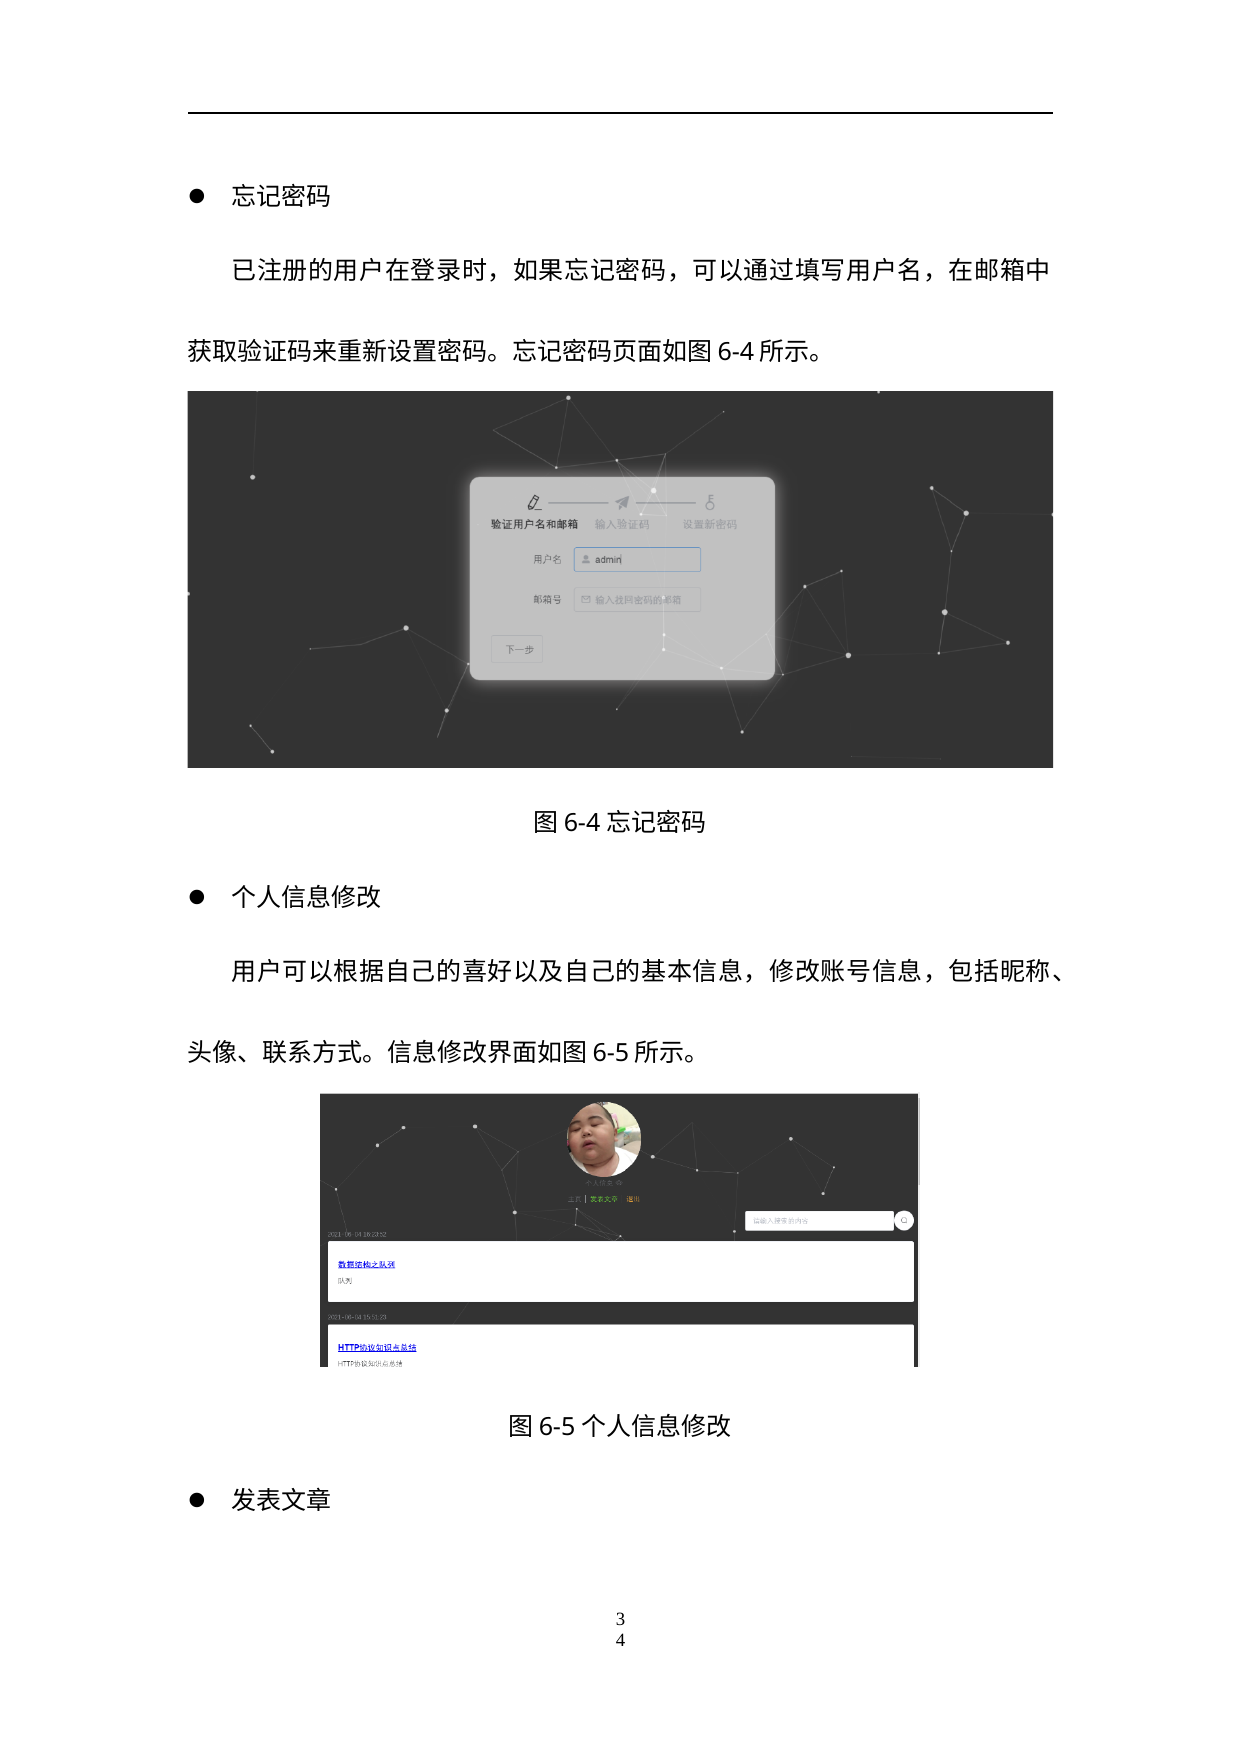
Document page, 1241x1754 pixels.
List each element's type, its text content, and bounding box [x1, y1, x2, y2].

text 已注册的用户在登录时，如果忘记密码，可以通过填写用户名，在邮箱中获取验证码来重新设置密码。忘记密码页面如图6-4所示。 [187, 236, 1053, 382]
text 用户可以根据自己的喜好以及自己的基本信息，修改账号信息，包括昵称、头像、联系方式。信息修改界面如图6-5所示。 [187, 937, 1053, 1083]
picture [320, 1092, 920, 1367]
list 个人信息修改 [187, 863, 1053, 928]
text 图6-4 忘记密码 [187, 788, 1053, 853]
list 忘记密码 [187, 162, 1053, 227]
list 发表文章 [187, 1466, 1053, 1531]
text 图6-5 个人信息修改 [187, 1392, 1053, 1457]
picture [187, 391, 1054, 768]
